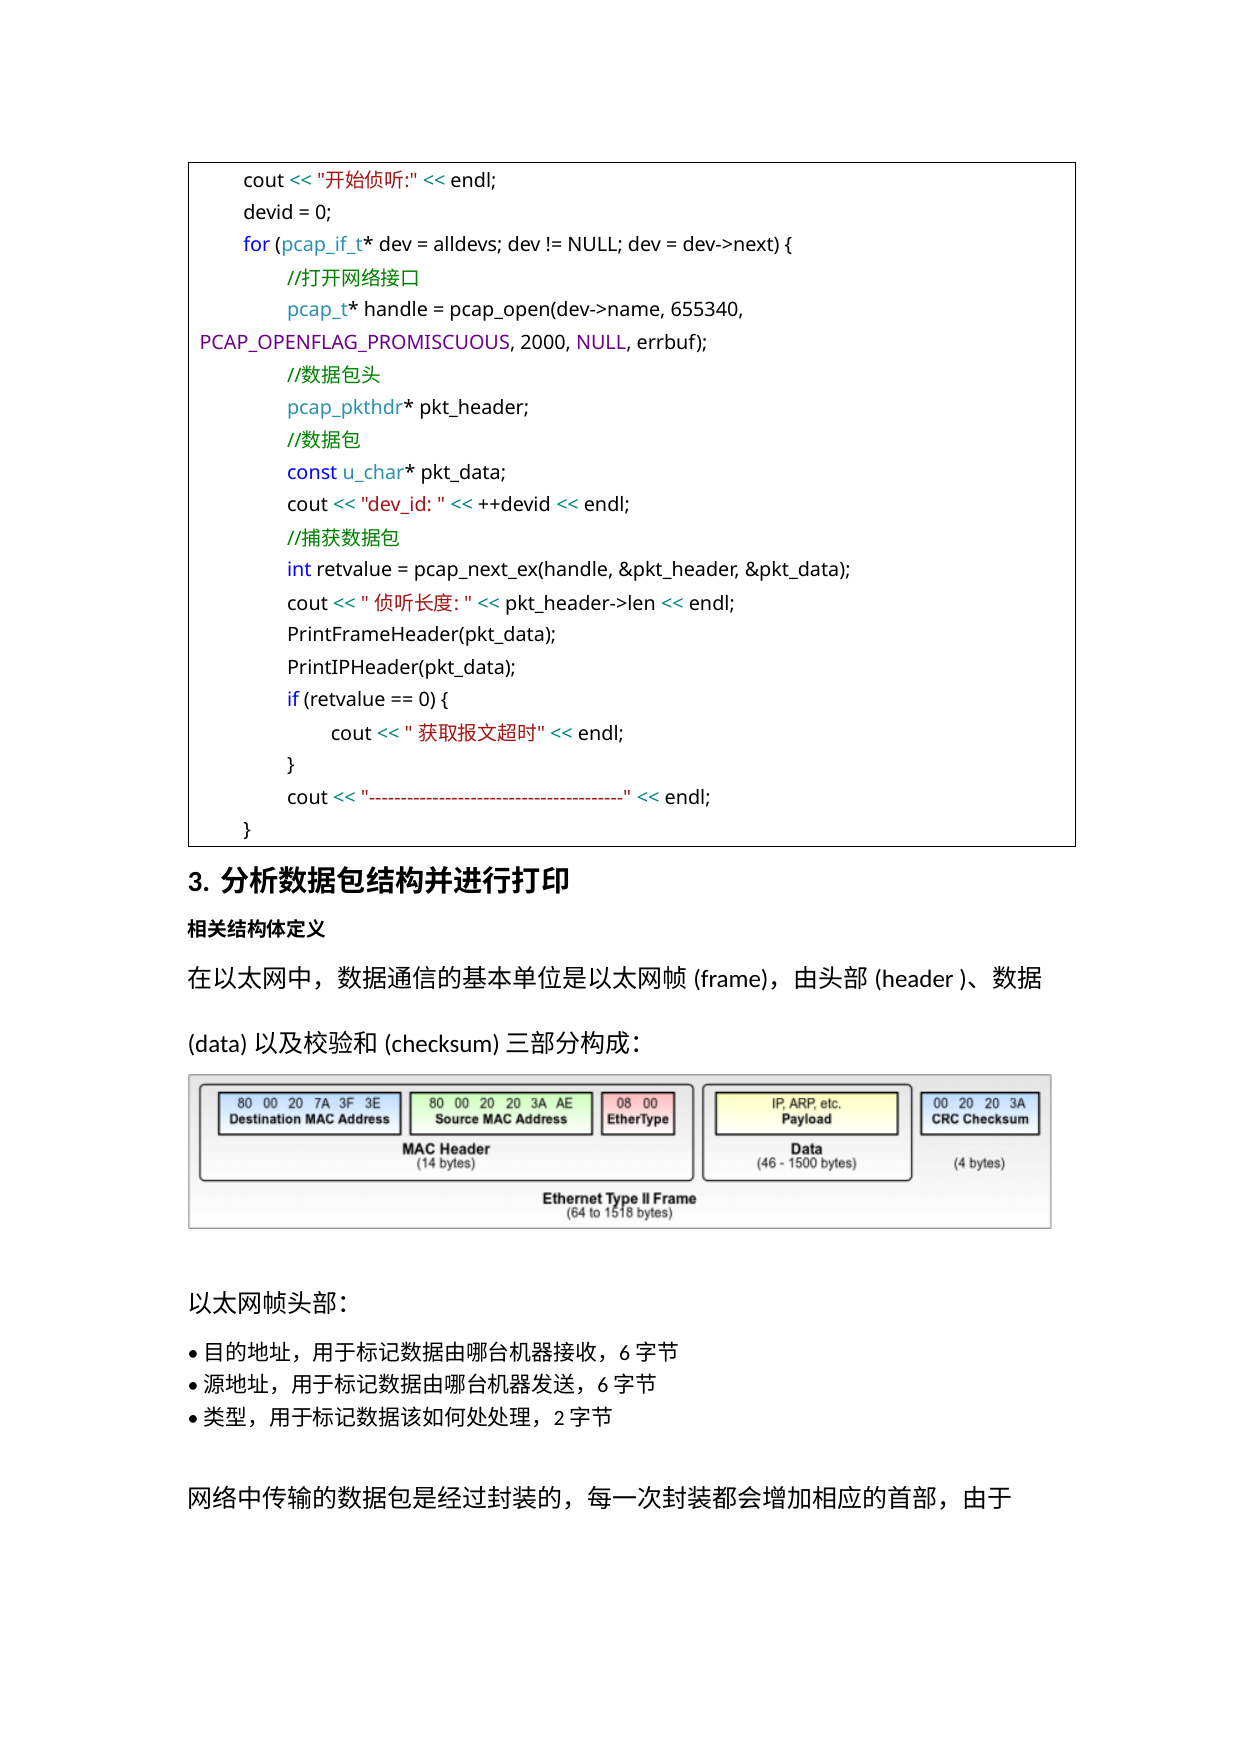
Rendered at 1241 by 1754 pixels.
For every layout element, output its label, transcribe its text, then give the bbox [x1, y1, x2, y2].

list • 类型，用于标记数据该如何处处理，2 字节 [187, 1399, 1053, 1432]
text 相关结构体定义 [187, 912, 1053, 944]
list • 目的地址，用于标记数据由哪台机器接收，6 字节 [187, 1334, 1053, 1367]
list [187, 1464, 1053, 1529]
list 分析数据包结构并进行打印 [187, 847, 1053, 912]
picture [187, 1074, 1053, 1229]
list 以太网帧头部： [187, 1269, 1053, 1334]
table_header cout << "开始侦听:" << endl; devid = 0; for (pcap_if_t* dev = alldevs; dev != NULL; dev = dev->next) { //打开网络接口 pcap_t* handle = pcap_open(dev->name, 655340, PCAP_OPENFLAG_PROMISCUOUS, 2000, NULL, errbuf); //数据包头 pcap_pkthdr* pkt_header; //数据包 const u_char* pkt_data; cout << "dev_id: " << ++devid << endl; //捕获数据包 int retvalue = pcap_next_ex(handle, &pkt_header, &pkt_data); cout << " 侦听长度: " << pkt_header->len << endl; PrintFrameHeader(pkt_data); PrintIPHeader(pkt_data); if (retvalue == 0) { cout << " 获取报文超时" << endl; } cout << "----------------------------------------" << endl; } [189, 163, 1075, 846]
list • 源地址，用于标记数据由哪台机器发送，6 字节 [187, 1367, 1053, 1399]
list 在以太网中，数据通信的基本单位是以太网帧 (frame)，由头部 (header )、数据 (data) 以及校验和 (checksum) 三部分构成： [187, 944, 1053, 1074]
